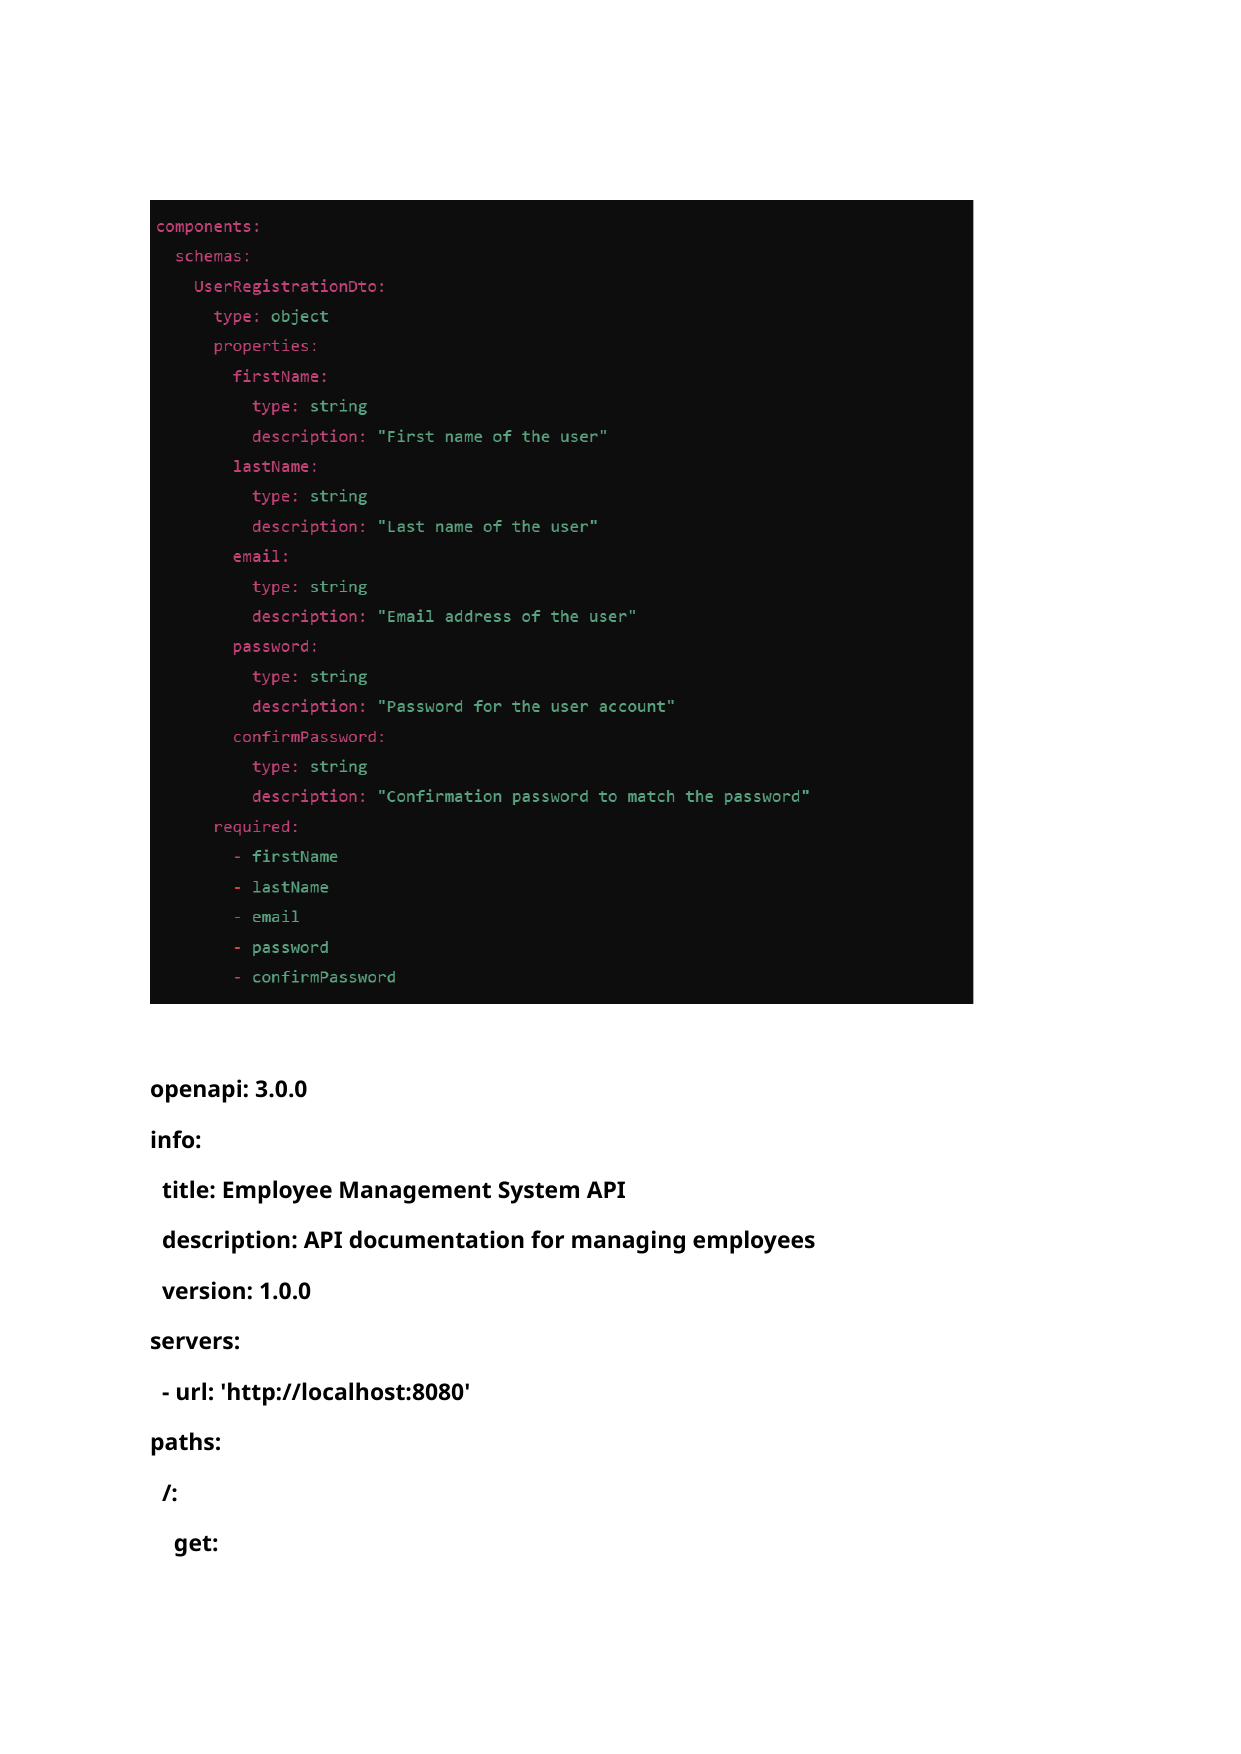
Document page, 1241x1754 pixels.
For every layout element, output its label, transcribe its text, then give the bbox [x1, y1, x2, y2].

text - url: 'http://localhost:8080' [150, 1376, 1090, 1407]
text /: [150, 1476, 1090, 1508]
text title: Employee Management System API [150, 1174, 1090, 1205]
picture [150, 200, 974, 1004]
text get: [150, 1527, 1090, 1558]
text description: API documentation for managing employees [150, 1224, 1090, 1256]
text openapi: 3.0.0 [150, 1073, 1090, 1104]
text info: [150, 1123, 1090, 1155]
text version: 1.0.0 [150, 1275, 1090, 1306]
text servers: [150, 1325, 1090, 1356]
text paths: [150, 1426, 1090, 1457]
